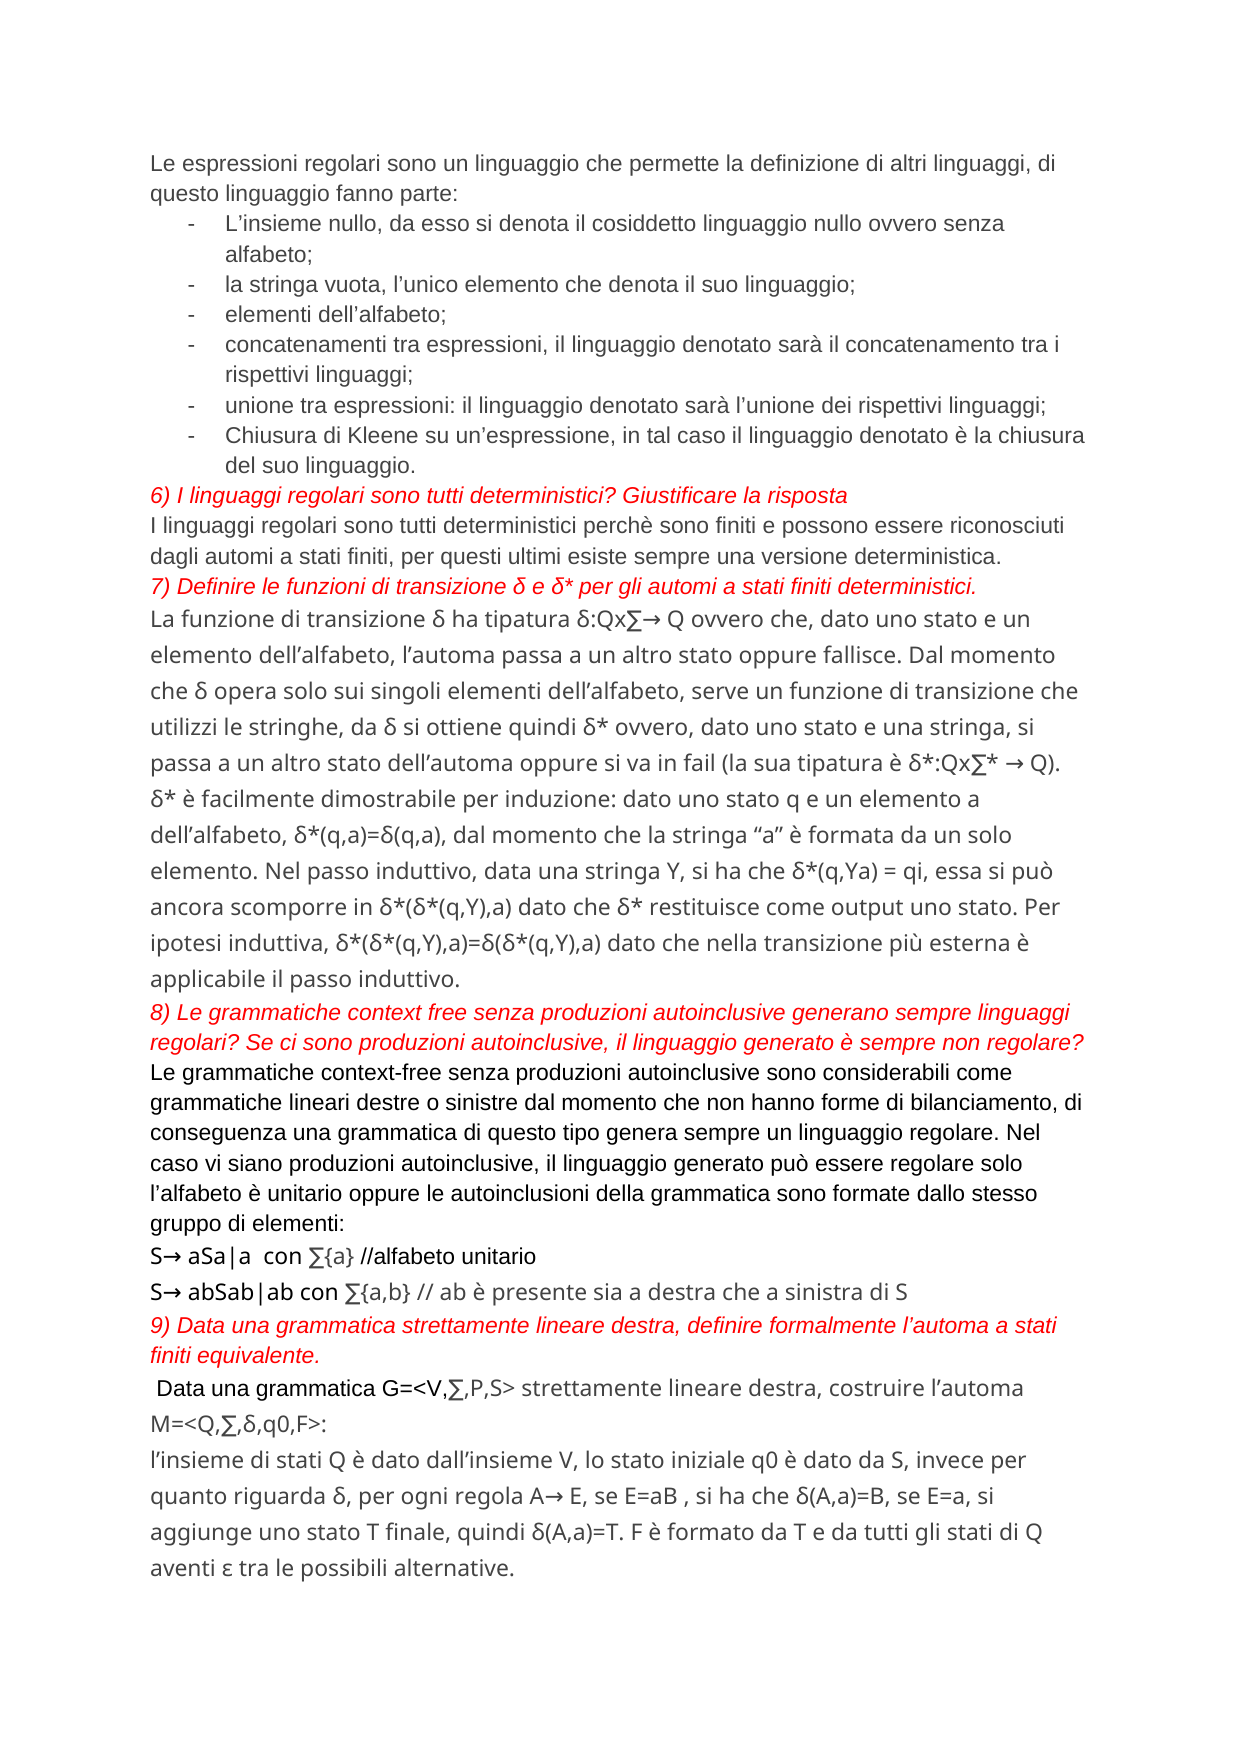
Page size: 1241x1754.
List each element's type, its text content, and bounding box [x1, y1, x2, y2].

list concatenamenti tra espressioni, il linguaggio denotato sarà il concatenamento tra i rispettivi linguaggi; [187, 331, 1090, 388]
list Chiusura di Kleene su un’espressione, in tal caso il linguaggio denotato è la chiusura del suo linguaggio. [187, 422, 1090, 478]
text 6) I linguaggi regolari sono tutti deterministici? Giustificare la risposta [150, 482, 1090, 509]
list la stringa vuota, l’unico elemento che denota il suo linguaggio; [187, 271, 1090, 297]
list elementi dell’alfabeto; [187, 301, 1090, 327]
text I linguaggi regolari sono tutti deterministici perchè sono finiti e possono essere riconosciuti dagli automi a stati finiti, per questi ultimi esiste sempre una versione deterministica. [150, 512, 1090, 569]
text l’insieme di stati Q è dato dall’insieme V, lo stato iniziale q0 è dato da S, invece per quanto riguarda δ, per ogni regola A→ E, se E=aB , si ha che δ(A,a)=B, se E=a, si aggiunge uno stato T finale, quindi δ(A,a)=T. F è formato da T e da tutti gli stati di Q aventi ε tra le possibili alternative. [150, 1444, 1090, 1583]
text La funzione di transizione δ ha tipatura δ:Qx∑→ Q ovvero che, dato uno stato e un elemento dell’alfabeto, l’automa passa a un altro stato oppure fallisce. Dal momento che δ opera solo sui singoli elementi dell’alfabeto, serve un funzione di transizione che utilizzi le stringhe, da δ si ottiene quindi δ* ovvero, dato uno stato e una stringa, si passa a un altro stato dell’automa oppure si va in fail (la sua tipatura è δ*:Qx∑* → Q). δ* è facilmente dimostrabile per induzione: dato uno stato q e un elemento a dell’alfabeto, δ*(q,a)=δ(q,a), dal momento che la stringa “a” è formata da un solo elemento. Nel passo induttivo, data una stringa Y, si ha che δ*(q,Ya) = qi, essa si può ancora scomporre in δ*(δ*(q,Y),a) dato che δ* restituisce come output uno stato. Per ipotesi induttiva, δ*(δ*(q,Y),a)=δ(δ*(q,Y),a) dato che nella transizione più esterna è applicabile il passo induttivo. [150, 603, 1090, 994]
text Le espressioni regolari sono un linguaggio che permette la definizione di altri linguaggi, di questo linguaggio fanno parte: [150, 150, 1090, 207]
text Data una grammatica G=<V,∑,P,S> strettamente lineare destra, costruire l’automa M=<Q,∑,δ,q0,F>: [150, 1372, 1090, 1439]
list L’insieme nullo, da esso si denota il cosiddetto linguaggio nullo ovvero senza alfabeto; [187, 210, 1090, 267]
text 7) Definire le funzioni di transizione δ e δ* per gli automi a stati finiti deterministici. [150, 573, 1090, 599]
text S→ abSab|ab con ∑{a,b} // ab è presente sia a destra che a sinistra di S [150, 1276, 1090, 1307]
text 8) Le grammatiche context free senza produzioni autoinclusive generano sempre linguaggi regolari? Se ci sono produzioni autoinclusive, il linguaggio generato è sempre non regolare? [150, 998, 1090, 1055]
text S→ aSa|a con ∑{a} //alfabeto unitario [150, 1240, 1090, 1271]
text 9) Data una grammatica strettamente lineare destra, definire formalmente l’automa a stati finiti equivalente. [150, 1312, 1090, 1368]
list unione tra espressioni: il linguaggio denotato sarà l’unione dei rispettivi linguaggi; [187, 392, 1090, 418]
text Le grammatiche context-free senza produzioni autoinclusive sono considerabili come grammatiche lineari destre o sinistre dal momento che non hanno forme di bilanciamento, di conseguenza una grammatica di questo tipo genera sempre un linguaggio regolare. Nel caso vi siano produzioni autoinclusive, il linguaggio generato può essere regolare solo l’alfabeto è unitario oppure le autoinclusioni della grammatica sono formate dallo stesso gruppo di elementi: [150, 1059, 1090, 1236]
